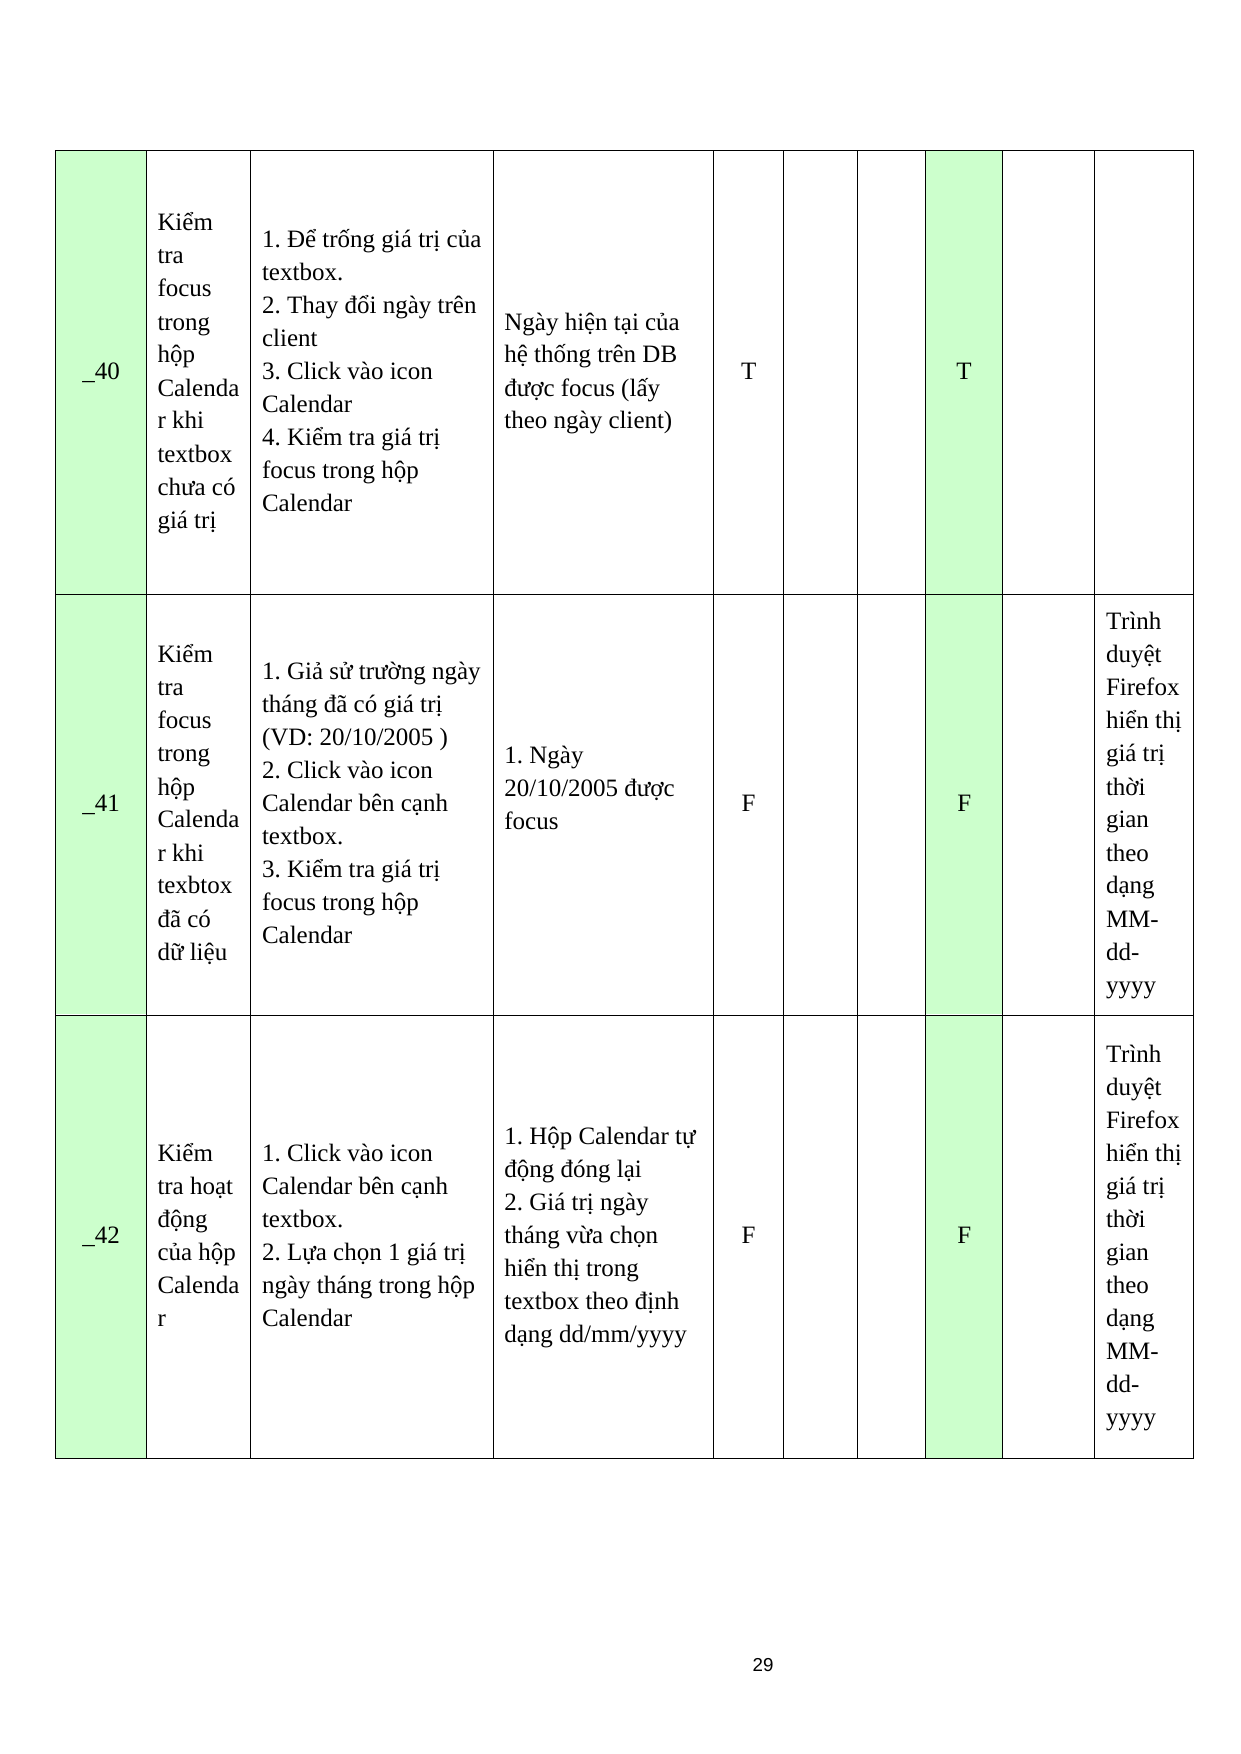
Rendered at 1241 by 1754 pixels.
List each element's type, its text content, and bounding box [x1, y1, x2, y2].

table_cell Kiểm tra focus trong hộp Calendar khi textbox chưa có giá trị [147, 151, 250, 594]
table_cell Ngày hiện tại của hệ thống trên DB được focus (lấy theo ngày client) [494, 151, 713, 594]
table_cell F [926, 595, 1002, 1014]
table_cell T [926, 151, 1002, 594]
table_cell F [714, 595, 783, 1014]
table_cell Kiểm tra focus trong hộp Calendar khi texbtox đã có dữ liệu [147, 595, 250, 1014]
table_cell _41 [56, 595, 146, 1014]
table_cell _40 [56, 151, 146, 594]
table_cell F [714, 1016, 783, 1458]
table_cell [858, 1016, 925, 1458]
table_cell _42 [56, 1016, 146, 1458]
table_cell [784, 595, 857, 1014]
table_cell F [926, 1016, 1002, 1458]
table_cell [858, 595, 925, 1014]
table_cell Trình duyệt Firefox hiển thị giá trị thời gian theo dạng MM- dd- yyyy [1095, 1016, 1193, 1458]
table_cell 1. Hộp Calendar tự động đóng lại 2. Giá trị ngày tháng vừa chọn hiển thị trong textbox theo định dạng dd/mm/yyyy [494, 1016, 713, 1458]
table_cell Kiểm tra hoạt động của hộp Calendar [147, 1016, 250, 1458]
table_cell [1095, 151, 1193, 594]
table_cell 1. Click vào icon Calendar bên cạnh textbox. 2. Lựa chọn 1 giá trị ngày tháng trong hộp Calendar [251, 1016, 493, 1458]
table_cell 1. Để trống giá trị của textbox. 2. Thay đổi ngày trên client 3. Click vào icon Calendar 4. Kiểm tra giá trị focus trong hộp Calendar [251, 151, 493, 594]
table_cell T [714, 151, 783, 594]
table_cell Trình duyệt Firefox hiển thị giá trị thời gian theo dạng MM- dd- yyyy [1095, 595, 1193, 1014]
table_cell [784, 1016, 857, 1458]
table_cell [784, 151, 857, 594]
table_cell [858, 151, 925, 594]
table_cell 1. Ngày 20/10/2005 được focus [494, 595, 713, 1014]
table_cell 1. Giả sử trường ngày tháng đã có giá trị (VD: 20/10/2005 ) 2. Click vào icon Calendar bên cạnh textbox. 3. Kiểm tra giá trị focus trong hộp Calendar [251, 595, 493, 1014]
table_cell [1003, 595, 1094, 1014]
table_cell [1003, 151, 1094, 594]
table_cell [1003, 1016, 1094, 1458]
